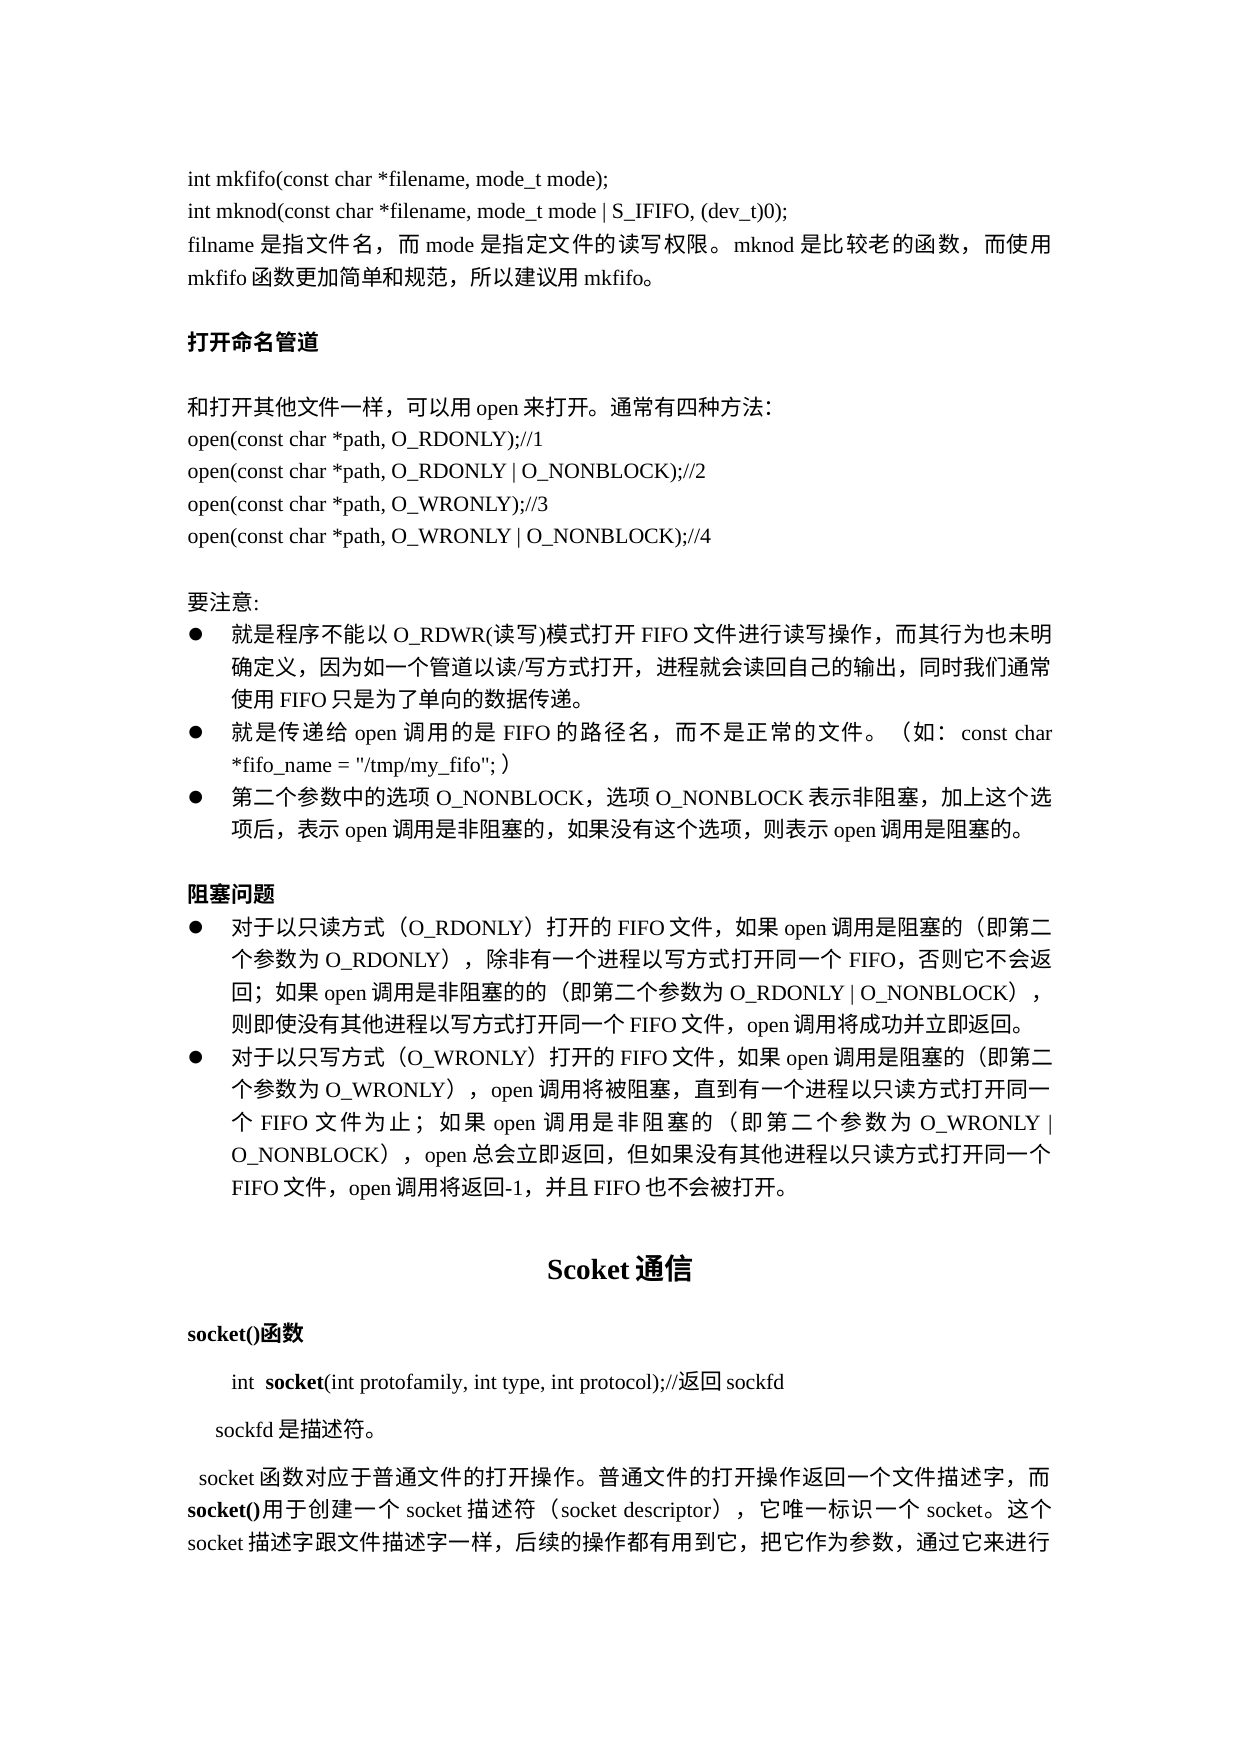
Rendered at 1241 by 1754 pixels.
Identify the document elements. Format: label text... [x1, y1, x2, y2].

text 打开命名管道 [187, 324, 1053, 357]
text filname是指文件名，而mode是指定文件的读写权限。mknod是比较老的函数，而使用mkfifo函数更加简单和规范，所以建议用mkfifo。 [187, 227, 1053, 292]
text open(const char *path, O_RDONLY);//1 [187, 422, 1053, 454]
text socket()函数 [187, 1315, 1053, 1348]
list 对于以只读方式（O_RDONLY）打开的FIFO文件，如果open调用是阻塞的（即第二个参数为O_RDONLY），除非有一个进程以写方式打开同一个FIFO，否则它不会返回；如果open调用是非阻塞的的（即第二个参数为O_RDONLY | O_NONBLOCK），则即使没有其他进程以写方式打开同一个FIFO文件，open调用将成功并立即返回。 [187, 909, 1053, 1039]
text 要注意: [187, 584, 1053, 617]
text int socket(int protofamily, int type, int protocol);//返回sockfd [187, 1363, 1053, 1396]
text open(const char *path, O_WRONLY | O_NONBLOCK);//4 [187, 519, 1053, 552]
text Scoket通信 [187, 1234, 1053, 1299]
text 和打开其他文件一样，可以用open来打开。通常有四种方法： [187, 389, 1053, 422]
text int mkfifo(const char *filename, mode_t mode); [187, 162, 1053, 194]
text open(const char *path, O_RDONLY | O_NONBLOCK);//2 [187, 454, 1053, 487]
list 第二个参数中的选项O_NONBLOCK，选项O_NONBLOCK表示非阻塞，加上这个选项后，表示open调用是非阻塞的，如果没有这个选项，则表示open调用是阻塞的。 [187, 779, 1053, 844]
text open(const char *path, O_WRONLY);//3 [187, 487, 1053, 519]
list 就是传递给open调用的是FIFO的路径名，而不是正常的文件。（如：const char *fifo_name = "/tmp/my_fifo"; ） [187, 714, 1053, 779]
text 阻塞问题 [187, 877, 1053, 909]
list 对于以只写方式（O_WRONLY）打开的FIFO文件，如果open调用是阻塞的（即第二个参数为O_WRONLY），open调用将被阻塞，直到有一个进程以只读方式打开同一个FIFO文件为止；如果open调用是非阻塞的（即第二个参数为O_WRONLY | O_NONBLOCK），open总会立即返回，但如果没有其他进程以只读方式打开同一个FIFO文件，open调用将返回-1，并且FIFO也不会被打开。 [187, 1039, 1053, 1202]
text sockfd是描述符。 [187, 1411, 1053, 1444]
list 就是程序不能以O_RDWR(读写)模式打开FIFO文件进行读写操作，而其行为也未明确定义，因为如一个管道以读/写方式打开，进程就会读回自己的输出，同时我们通常使用FIFO只是为了单向的数据传递。 [187, 617, 1053, 714]
text int mknod(const char *filename, mode_t mode | S_IFIFO, (dev_t)0); [187, 194, 1053, 227]
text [187, 1459, 1053, 1557]
